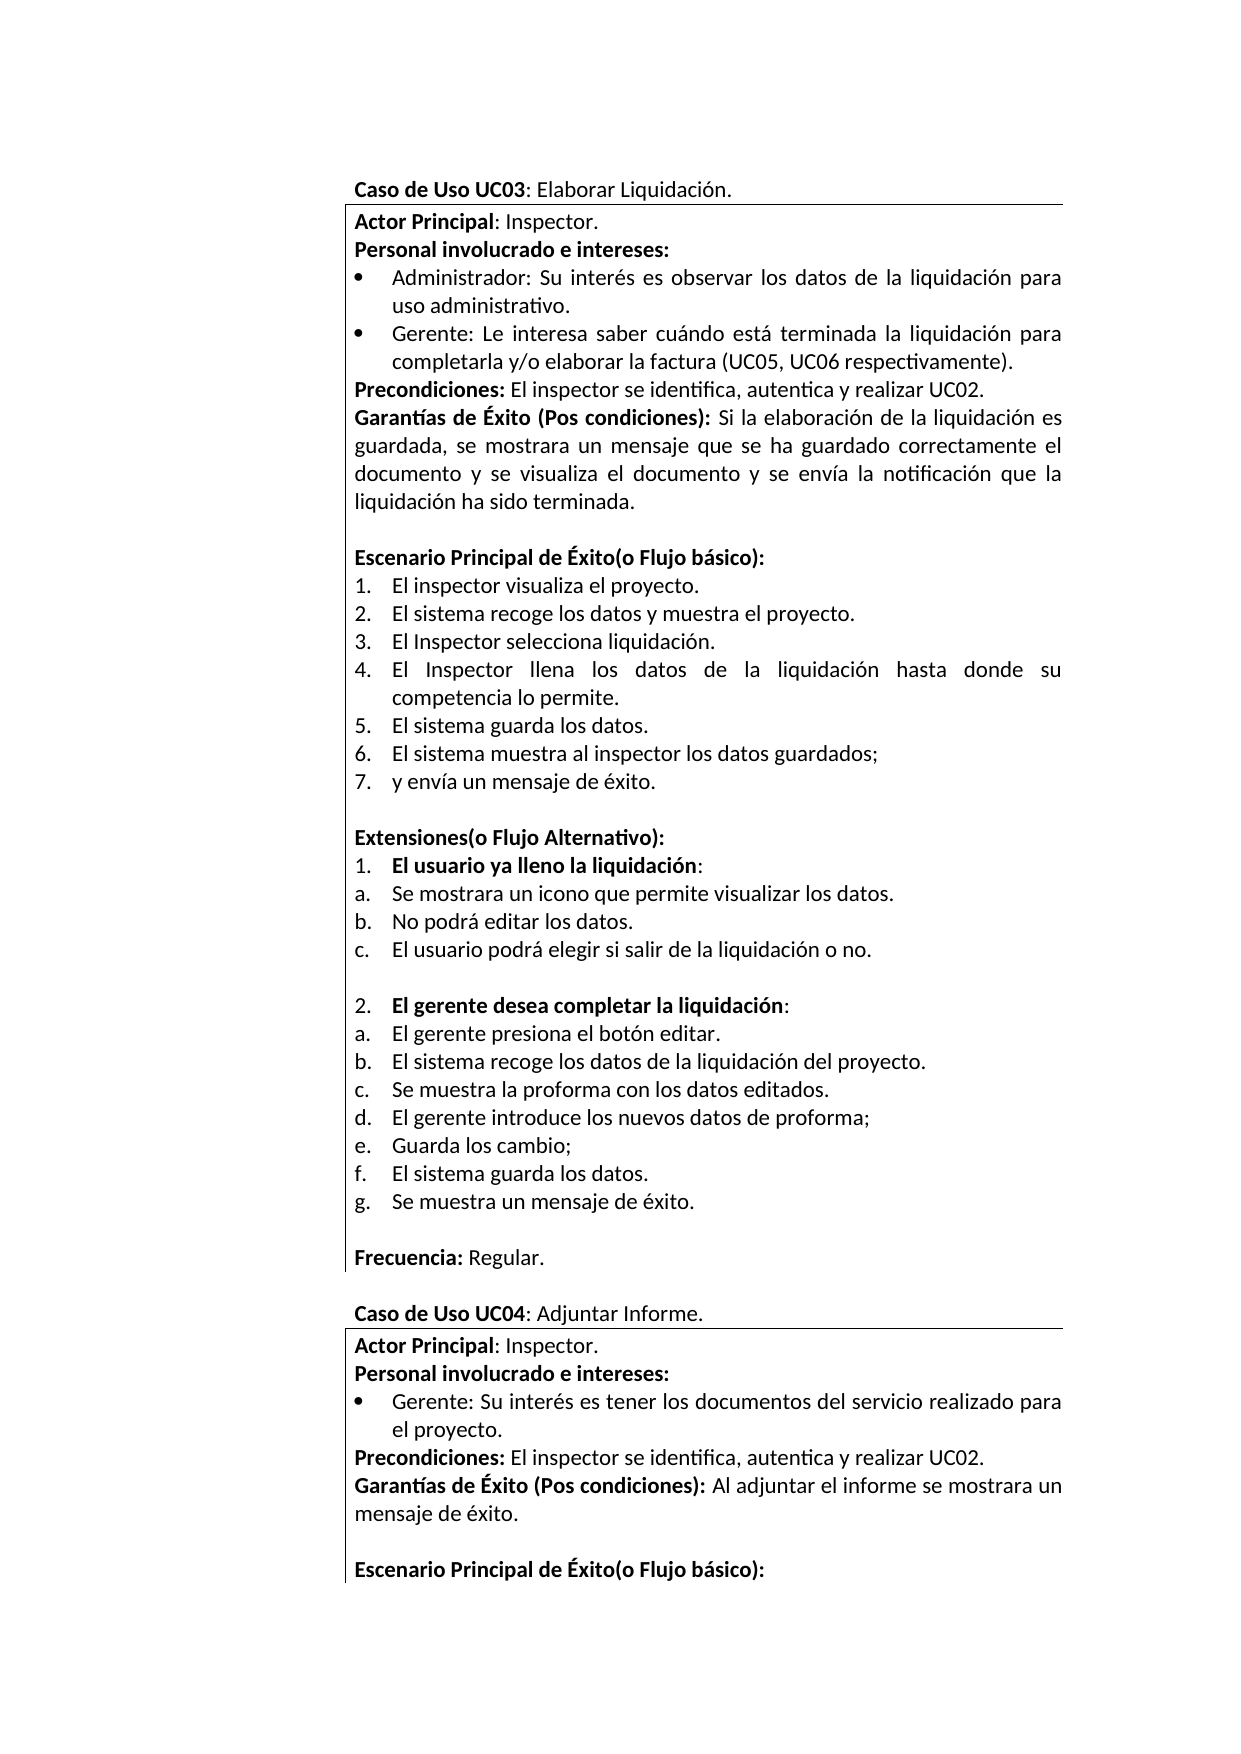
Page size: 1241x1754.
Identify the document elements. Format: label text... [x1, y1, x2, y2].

list El gerente introduce los nuevos datos de proforma; [346, 1100, 1063, 1128]
list El usuario podrá elegir si salir de la liquidación o no. [346, 932, 1063, 963]
text Frecuencia: Regular. [346, 1240, 1063, 1272]
list El sistema recoge los datos y muestra el proyecto. [346, 596, 1063, 624]
list Se muestra la proforma con los datos editados. [346, 1072, 1063, 1100]
list El gerente presiona el botón editar. [346, 1016, 1063, 1044]
list El Inspector llena los datos de la liquidación hasta donde su competencia lo permite. [346, 652, 1063, 708]
list El gerente desea completar la liquidación: [346, 988, 1063, 1016]
list El inspector visualiza el proyecto. [346, 568, 1063, 596]
list Guarda los cambio; [346, 1128, 1063, 1156]
list El usuario ya lleno la liquidación: [346, 848, 1063, 876]
list y envía un mensaje de éxito. [346, 764, 1063, 795]
text Caso de Uso UC04: Adjuntar Informe. [354, 1299, 1063, 1328]
list El sistema guarda los datos. [346, 708, 1063, 736]
text Garantías de Éxito (Pos condiciones): Si la elaboración de la liquidación es guardada, se mostrara un mensaje que se ha guardado correctamente el documento y se visualiza el documento y se envía la notificación que la liquidación ha sido terminada. [346, 400, 1063, 515]
text Actor Principal: Inspector. [346, 205, 1063, 232]
text Precondiciones: El inspector se identifica, autentica y realizar UC02. [346, 1440, 1063, 1468]
text Escenario Principal de Éxito(o Flujo básico): [346, 540, 1063, 568]
list El sistema guarda los datos. [346, 1156, 1063, 1184]
text Precondiciones: El inspector se identifica, autentica y realizar UC02. [346, 372, 1063, 400]
text Personal involucrado e intereses: [346, 1356, 1063, 1384]
text Garantías de Éxito (Pos condiciones): Al adjuntar el informe se mostrara un mensaje de éxito. [346, 1468, 1063, 1527]
list El sistema recoge los datos de la liquidación del proyecto. [346, 1044, 1063, 1072]
text Extensiones(o Flujo Alternativo): [346, 820, 1063, 848]
text Actor Principal: Inspector. [346, 1329, 1063, 1356]
list Gerente: Su interés es tener los documentos del servicio realizado para el proyecto. [346, 1384, 1063, 1440]
list Administrador: Su interés es observar los datos de la liquidación para uso administrativo. [346, 260, 1063, 316]
list Gerente: Le interesa saber cuándo está terminada la liquidación para completarla y/o elaborar la factura (UC05, UC06 respectivamente). [346, 316, 1063, 372]
list El Inspector selecciona liquidación. [346, 624, 1063, 652]
list El sistema muestra al inspector los datos guardados; [346, 736, 1063, 764]
text Personal involucrado e intereses: [346, 232, 1063, 260]
text Caso de Uso UC03: Elaborar Liquidación. [354, 176, 1063, 204]
list Se muestra un mensaje de éxito. [346, 1184, 1063, 1216]
list Se mostrara un icono que permite visualizar los datos. [346, 876, 1063, 904]
list No podrá editar los datos. [346, 904, 1063, 932]
text Escenario Principal de Éxito(o Flujo básico): [346, 1552, 1063, 1583]
